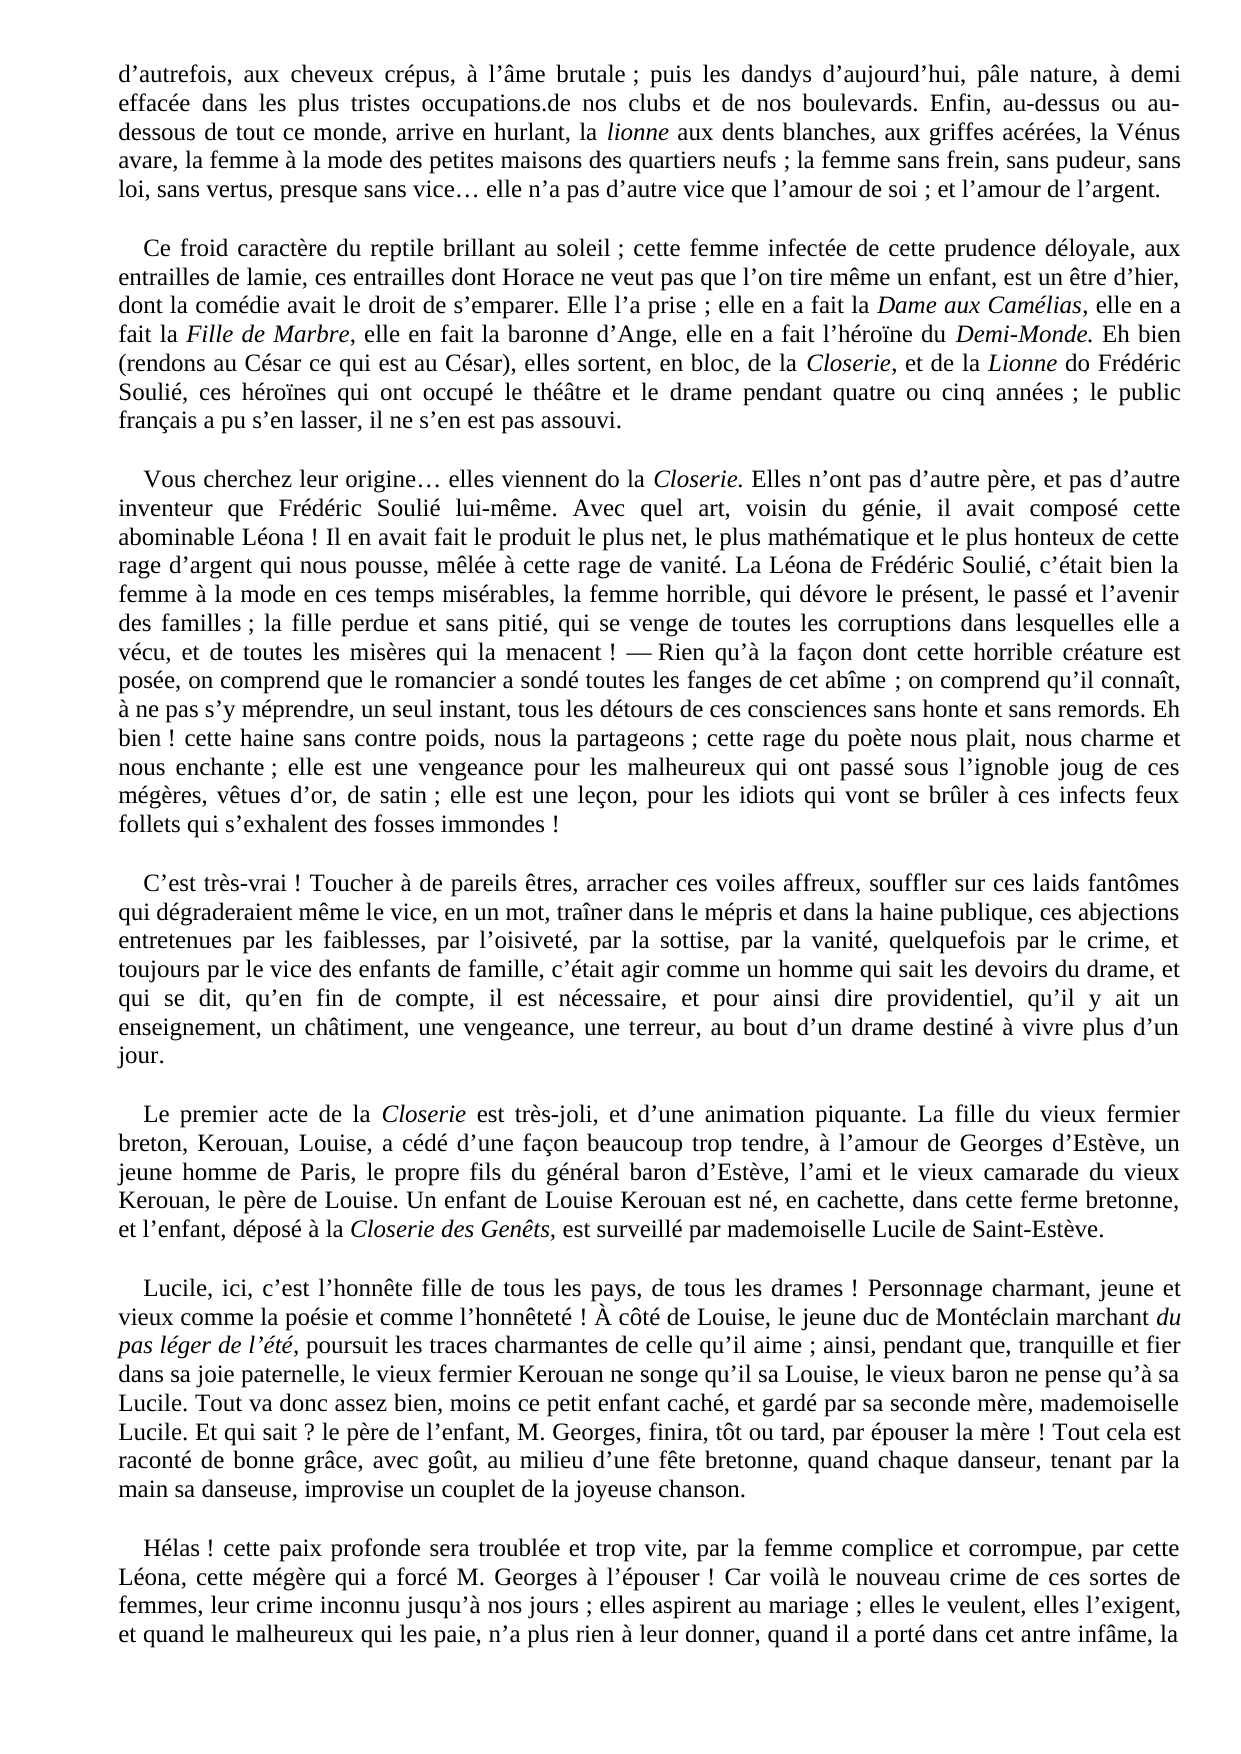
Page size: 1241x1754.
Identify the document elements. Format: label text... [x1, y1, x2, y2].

text Vous cherchez leur origine… elles viennent do la Closerie. Elles n’ont pas d’autre père, et pas d’autre inventeur que Frédéric Soulié lui-même. Avec quel art, voisin du génie, il avait composé cette abominable Léona ! Il en avait fait le produit le plus net, le plus mathématique et le plus honteux de cette rage d’argent qui nous pousse, mêlée à cette rage de vanité. La Léona de Frédéric Soulié, c’était bien la femme à la mode en ces temps misérables, la femme horrible, qui dévore le présent, le passé et l’avenir des familles ; la fille perdue et sans pitié, qui se venge de toutes les corruptions dans lesquelles elle a vécu, et de toutes les misères qui la menacent ! — Rien qu’à la façon dont cette horrible créature est posée, on comprend que le romancier a sondé toutes les fanges de cet abîme ; on comprend qu’il connaît, à ne pas s’y méprendre, un seul instant, tous les détours de ces consciences sans honte et sans remords. Eh bien ! cette haine sans contre poids, nous la partageons ; cette rage du poète nous plait, nous charme et nous enchante ; elle est une vengeance pour les malheureux qui ont passé sous l’ignoble joug de ces mégères, vêtues d’or, de satin ; elle est une leçon, pour les idiots qui vont se brûler à ces infects feux follets qui s’exhalent des fosses immondes ! [118, 464, 1181, 838]
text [118, 59, 1181, 203]
text Ce froid caractère du reptile brillant au soleil ; cette femme infectée de cette prudence déloyale, aux entrailles de lamie, ces entrailles dont Horace ne veut pas que l’on tire même un enfant, est un être d’hier, dont la comédie avait le droit de s’emparer. Elle l’a prise ; elle en a fait la Dame aux Camélias, elle en a fait la Fille de Marbre, elle en fait la baronne d’Ange, elle en a fait l’héroïne du Demi-Monde. Eh bien (rendons au César ce qui est au César), elles sortent, en bloc, de la Closerie, et de la Lionne do Frédéric Soulié, ces héroïnes qui ont occupé le théâtre et le drame pendant quatre ou cinq années ; le public français a pu s’en lasser, il ne s’en est pas assouvi. [118, 233, 1181, 434]
text Le premier acte de la Closerie est très-joli, et d’une animation piquante. La fille du vieux fermier breton, Kerouan, Louise, a cédé d’une façon beaucoup trop tendre, à l’amour de Georges d’Estève, un jeune homme de Paris, le propre fils du général baron d’Estève, l’ami et le vieux camarade du vieux Kerouan, le père de Louise. Un enfant de Louise Kerouan est né, en cachette, dans cette ferme bretonne, et l’enfant, déposé à la Closerie des Genêts, est surveillé par mademoiselle Lucile de Saint-Estève. [118, 1099, 1181, 1243]
text C’est très-vrai ! Toucher à de pareils êtres, arracher ces voiles affreux, souffler sur ces laids fantômes qui dégraderaient même le vice, en un mot, traîner dans le mépris et dans la haine publique, ces abjections entretenues par les faiblesses, par l’oisiveté, par la sottise, par la vanité, quelquefois par le crime, et toujours par le vice des enfants de famille, c’était agir comme un homme qui sait les devoirs du drame, et qui se dit, qu’en fin de compte, il est nécessaire, et pour ainsi dire providentiel, qu’il y ait un enseignement, un châtiment, une vengeance, une terreur, au bout d’un drame destiné à vivre plus d’un jour. [118, 868, 1181, 1069]
text Lucile, ici, c’est l’honnête fille de tous les pays, de tous les drames ! Personnage charmant, jeune et vieux comme la poésie et comme l’honnêteté ! À côté de Louise, le jeune duc de Montéclain marchant du pas léger de l’été, poursuit les traces charmantes de celle qu’il aime ; ainsi, pendant que, tranquille et fier dans sa joie paternelle, le vieux fermier Kerouan ne songe qu’il sa Louise, le vieux baron ne pense qu’à sa Lucile. Tout va donc assez bien, moins ce petit enfant caché, et gardé par sa seconde mère, mademoiselle Lucile. Et qui sait ? le père de l’enfant, M. Georges, finira, tôt ou tard, par épouser la mère ! Tout cela est raconté de bonne grâce, avec goût, au milieu d’une fête bretonne, quand chaque danseur, tenant par la main sa danseuse, improvise un couplet de la joyeuse chanson. [118, 1273, 1181, 1503]
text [118, 1533, 1181, 1648]
